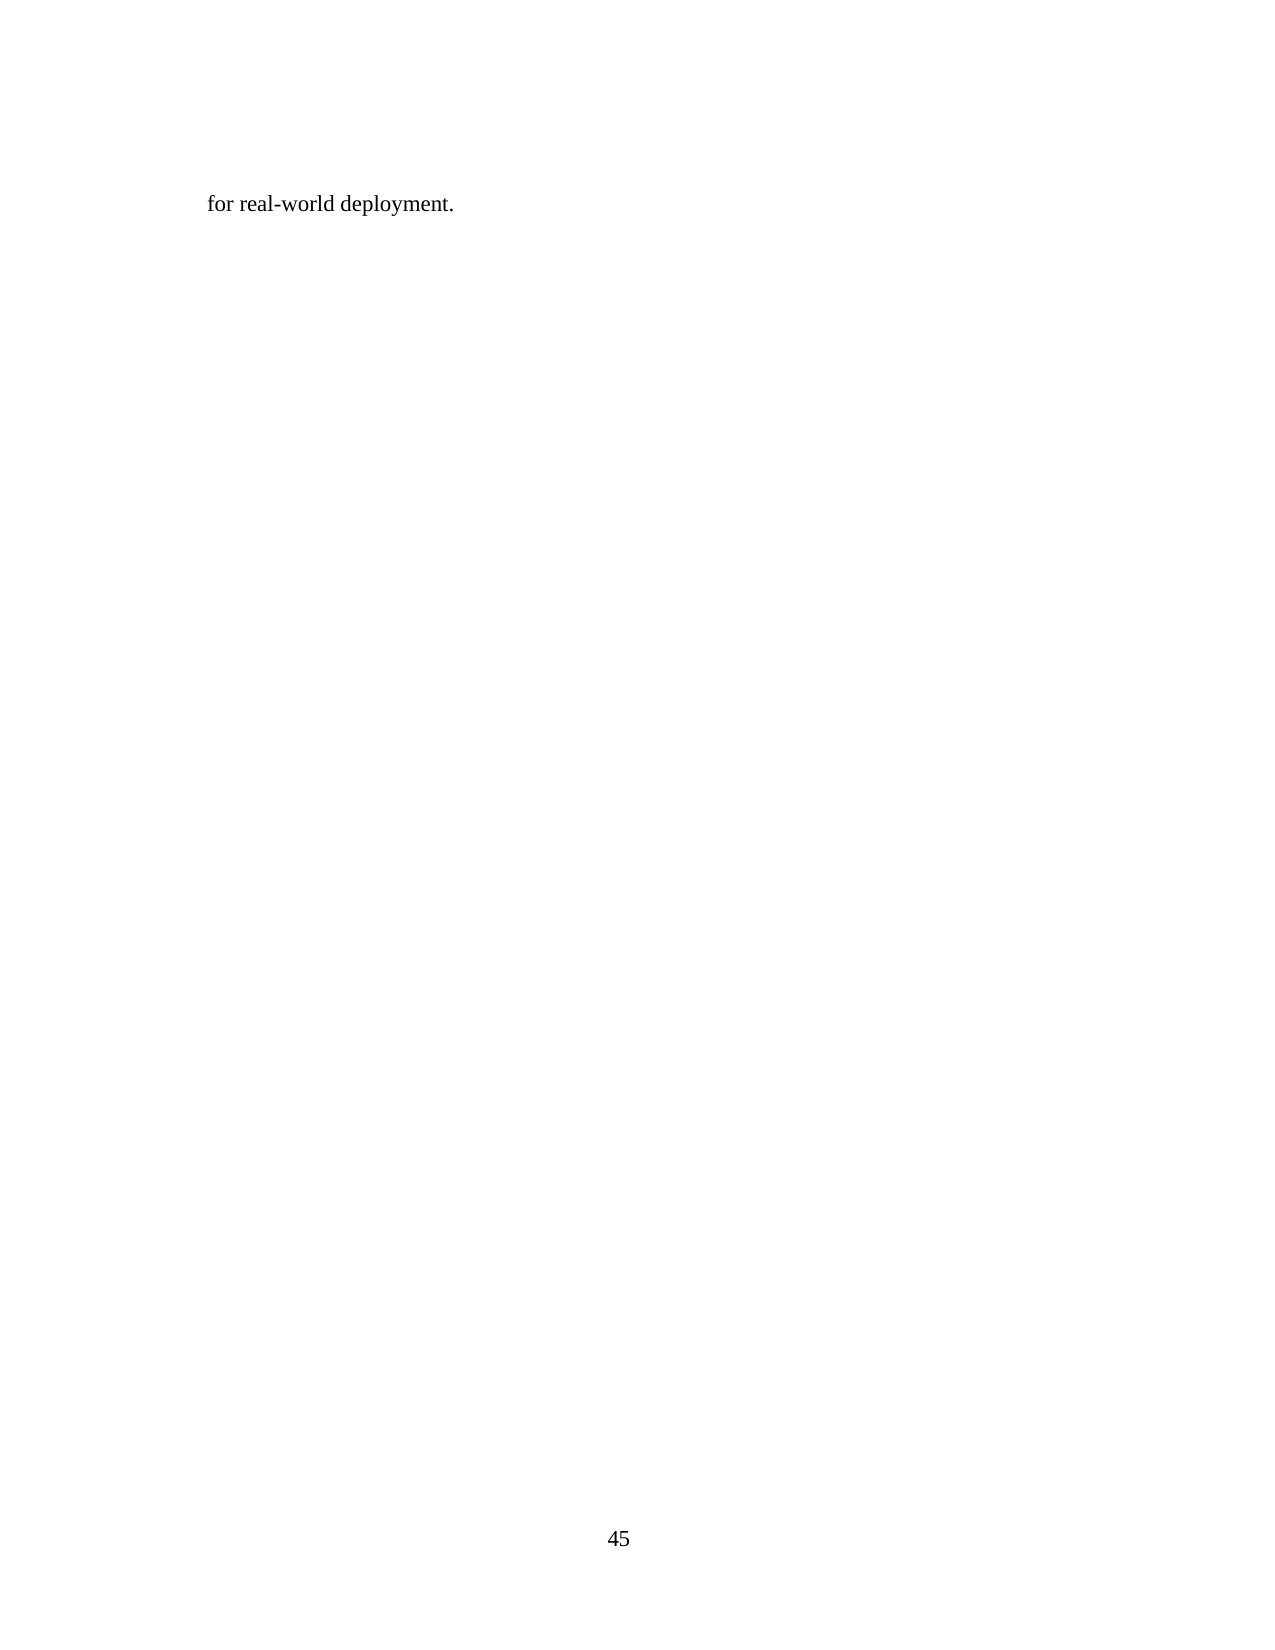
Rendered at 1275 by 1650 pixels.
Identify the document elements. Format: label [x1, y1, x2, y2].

text [207, 189, 1093, 216]
